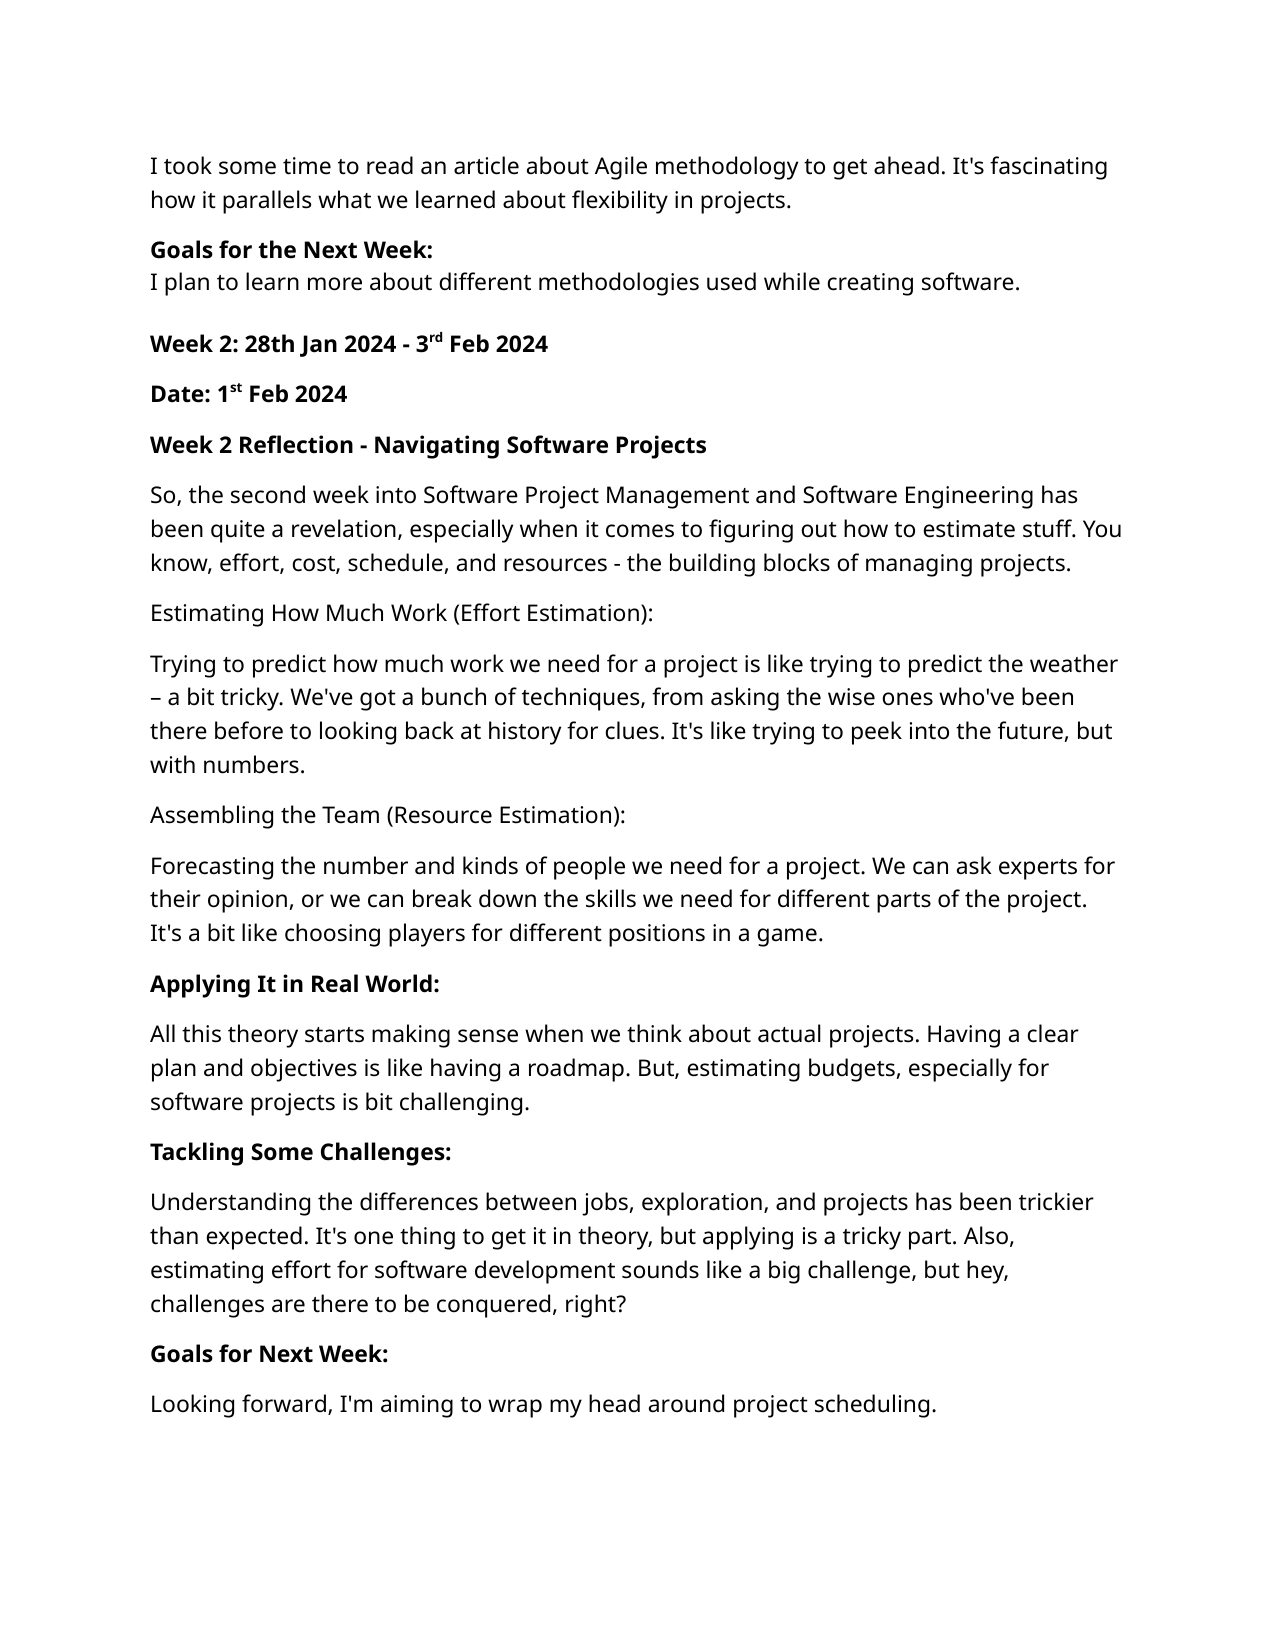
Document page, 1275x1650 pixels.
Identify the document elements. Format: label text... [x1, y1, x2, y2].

text Goals for the Next Week: [150, 234, 1125, 265]
text All this theory starts making sense when we think about actual projects. Having a clear plan and objectives is like having a roadmap. But, estimating budgets, especially for software projects is bit challenging. [150, 1018, 1125, 1117]
text Trying to predict how much work we need for a project is like trying to predict the weather – a bit tricky. We've got a bunch of techniques, from asking the wise ones who've been there before to looking back at history for clues. It's like trying to peek into the future, but with numbers. [150, 647, 1125, 780]
text Forecasting the number and kinds of people we need for a project. We can ask experts for their opinion, or we can break down the skills we need for different parts of the project. It's a bit like choosing players for different positions in a game. [150, 849, 1125, 948]
text Assembling the Team (Resource Estimation): [150, 799, 1125, 830]
text Tackling Some Challenges: [150, 1136, 1125, 1167]
text Week 2 Reflection - Navigating Software Projects [150, 429, 1125, 460]
text So, the second week into Software Project Management and Software Engineering has been quite a revelation, especially when it comes to figuring out how to estimate stuff. You know, effort, cost, schedule, and resources - the building blocks of managing projects. [150, 479, 1125, 578]
text Applying It in Real World: [150, 967, 1125, 999]
text Week 2: 28th Jan 2024 - 3rd Feb 2024 [150, 328, 1125, 359]
text Understanding the differences between jobs, exploration, and projects has been trickier than expected. It's one thing to get it in theory, but applying is a tricky part. Also, estimating effort for software development sounds like a big challenge, but hey, challenges are there to be conquered, right? [150, 1186, 1125, 1319]
text Date: 1st Feb 2024 [150, 378, 1125, 409]
text Estimating How Much Work (Effort Estimation): [150, 597, 1125, 628]
text Looking forward, I'm aiming to wrap my head around project scheduling. [150, 1388, 1125, 1419]
text I plan to learn more about different methodologies used while creating software. [150, 265, 1125, 297]
text Goals for Next Week: [150, 1338, 1125, 1369]
